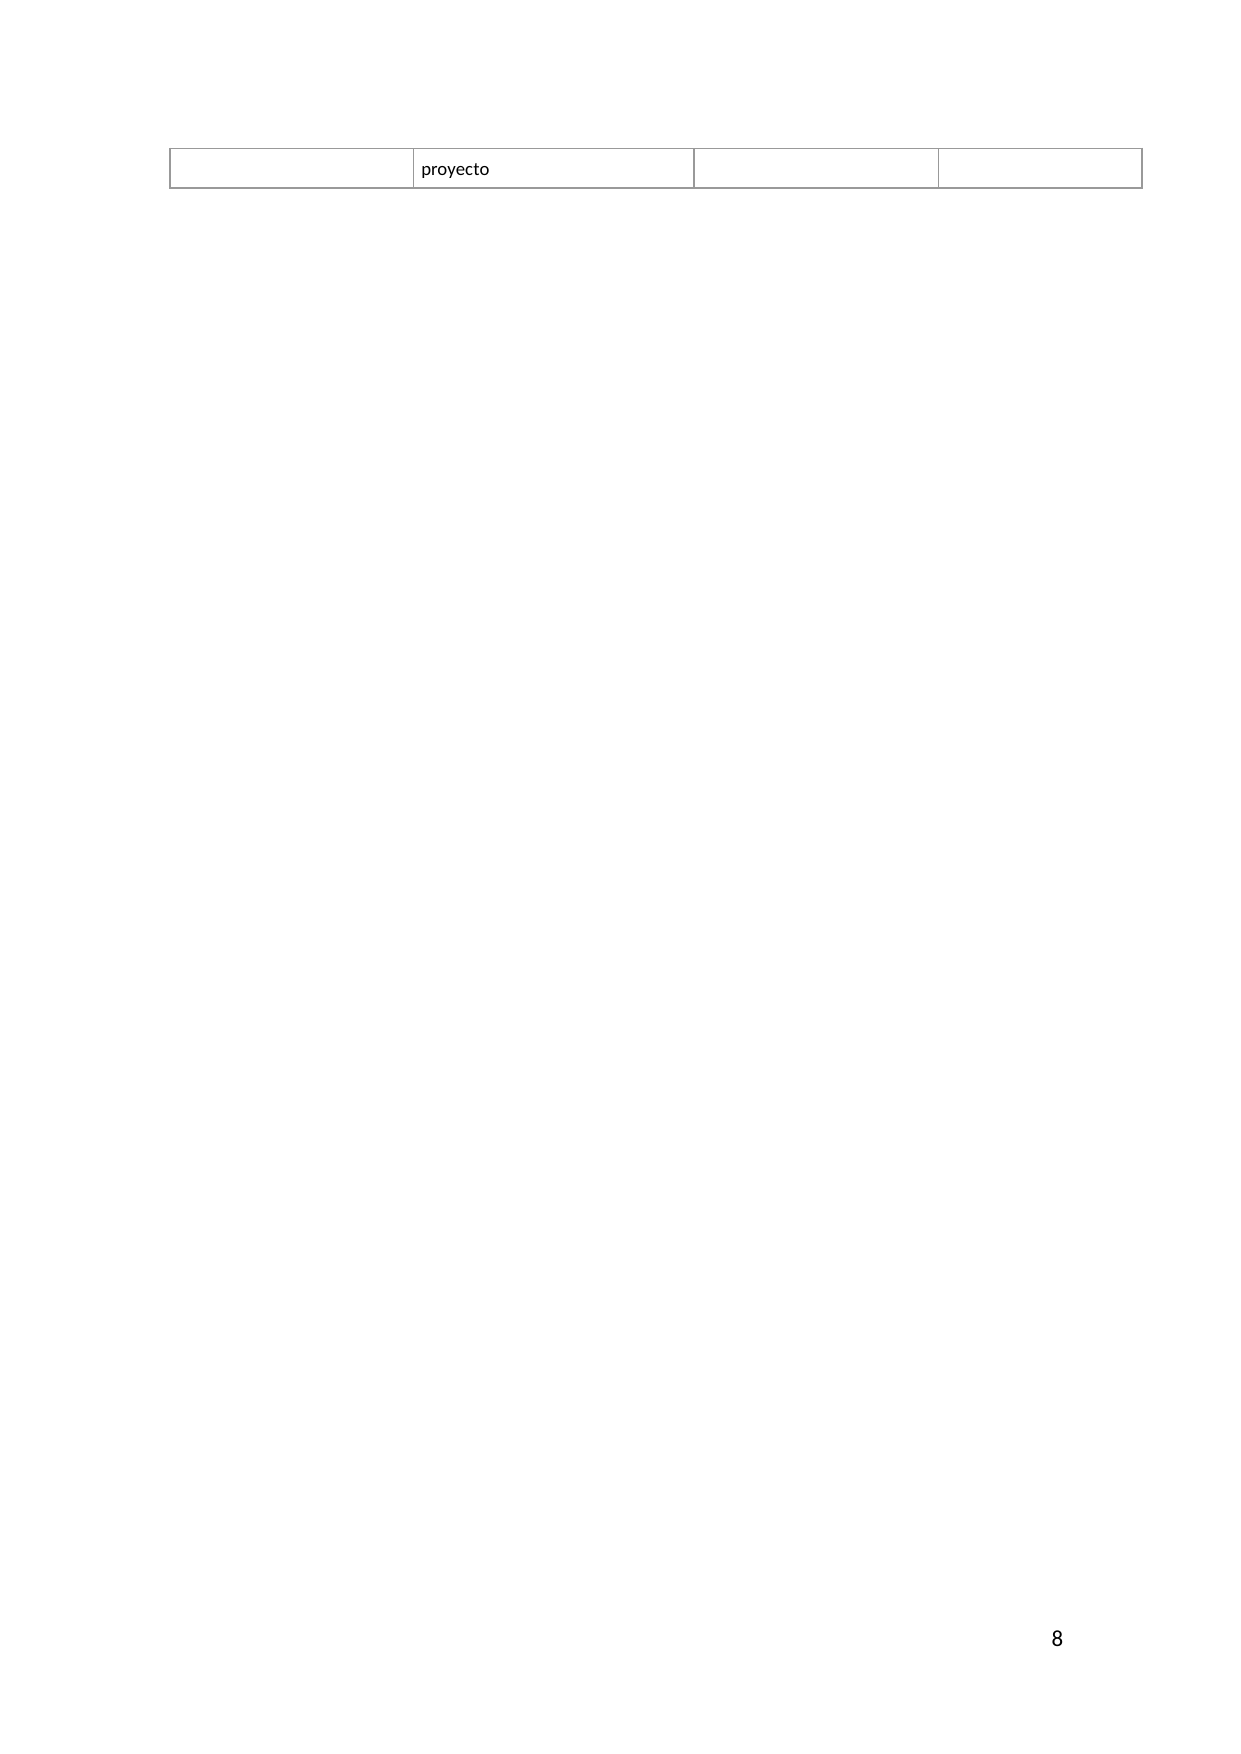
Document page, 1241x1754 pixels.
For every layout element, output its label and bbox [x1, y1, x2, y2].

table_cell [939, 149, 1141, 187]
table_cell [695, 149, 938, 187]
table_cell [414, 149, 693, 187]
table_cell [171, 149, 413, 187]
